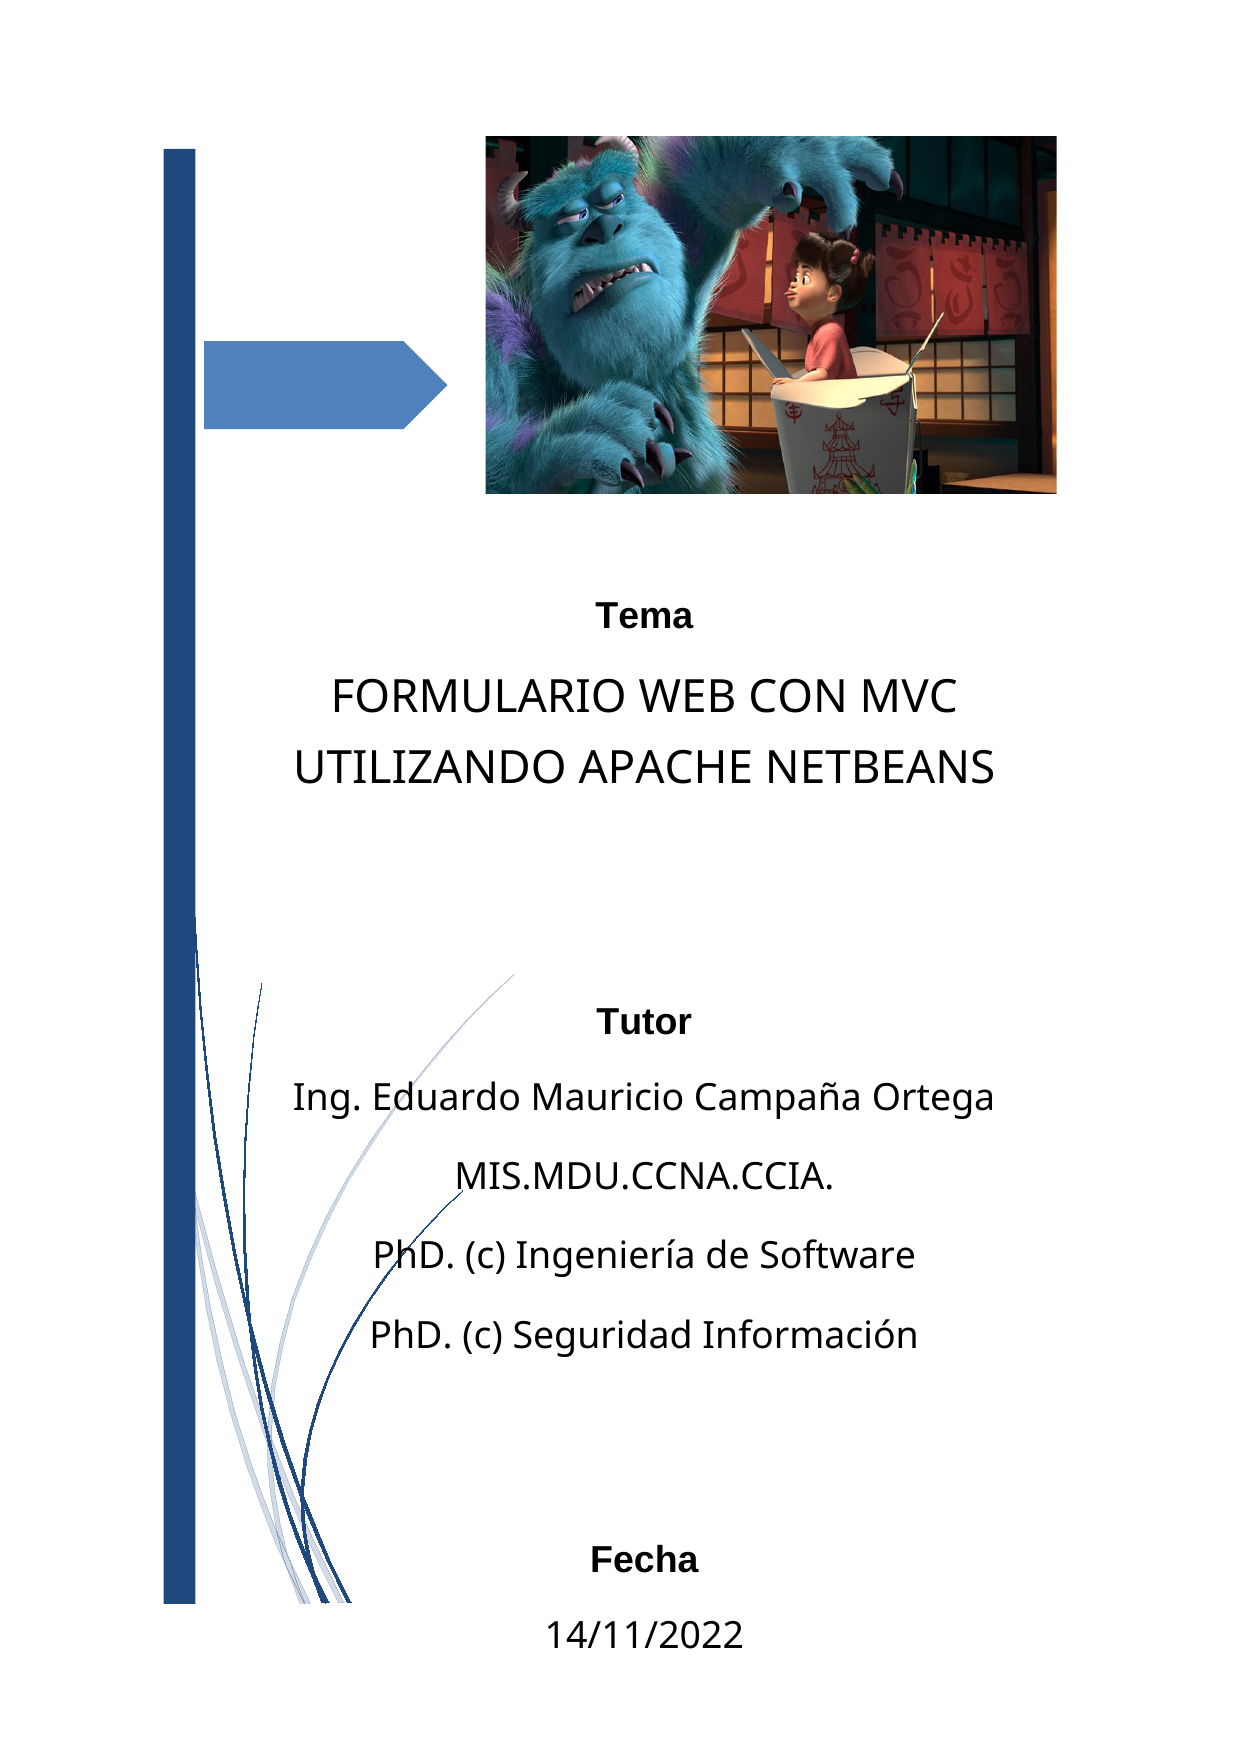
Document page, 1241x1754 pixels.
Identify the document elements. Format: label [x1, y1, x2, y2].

picture [485, 136, 1057, 494]
